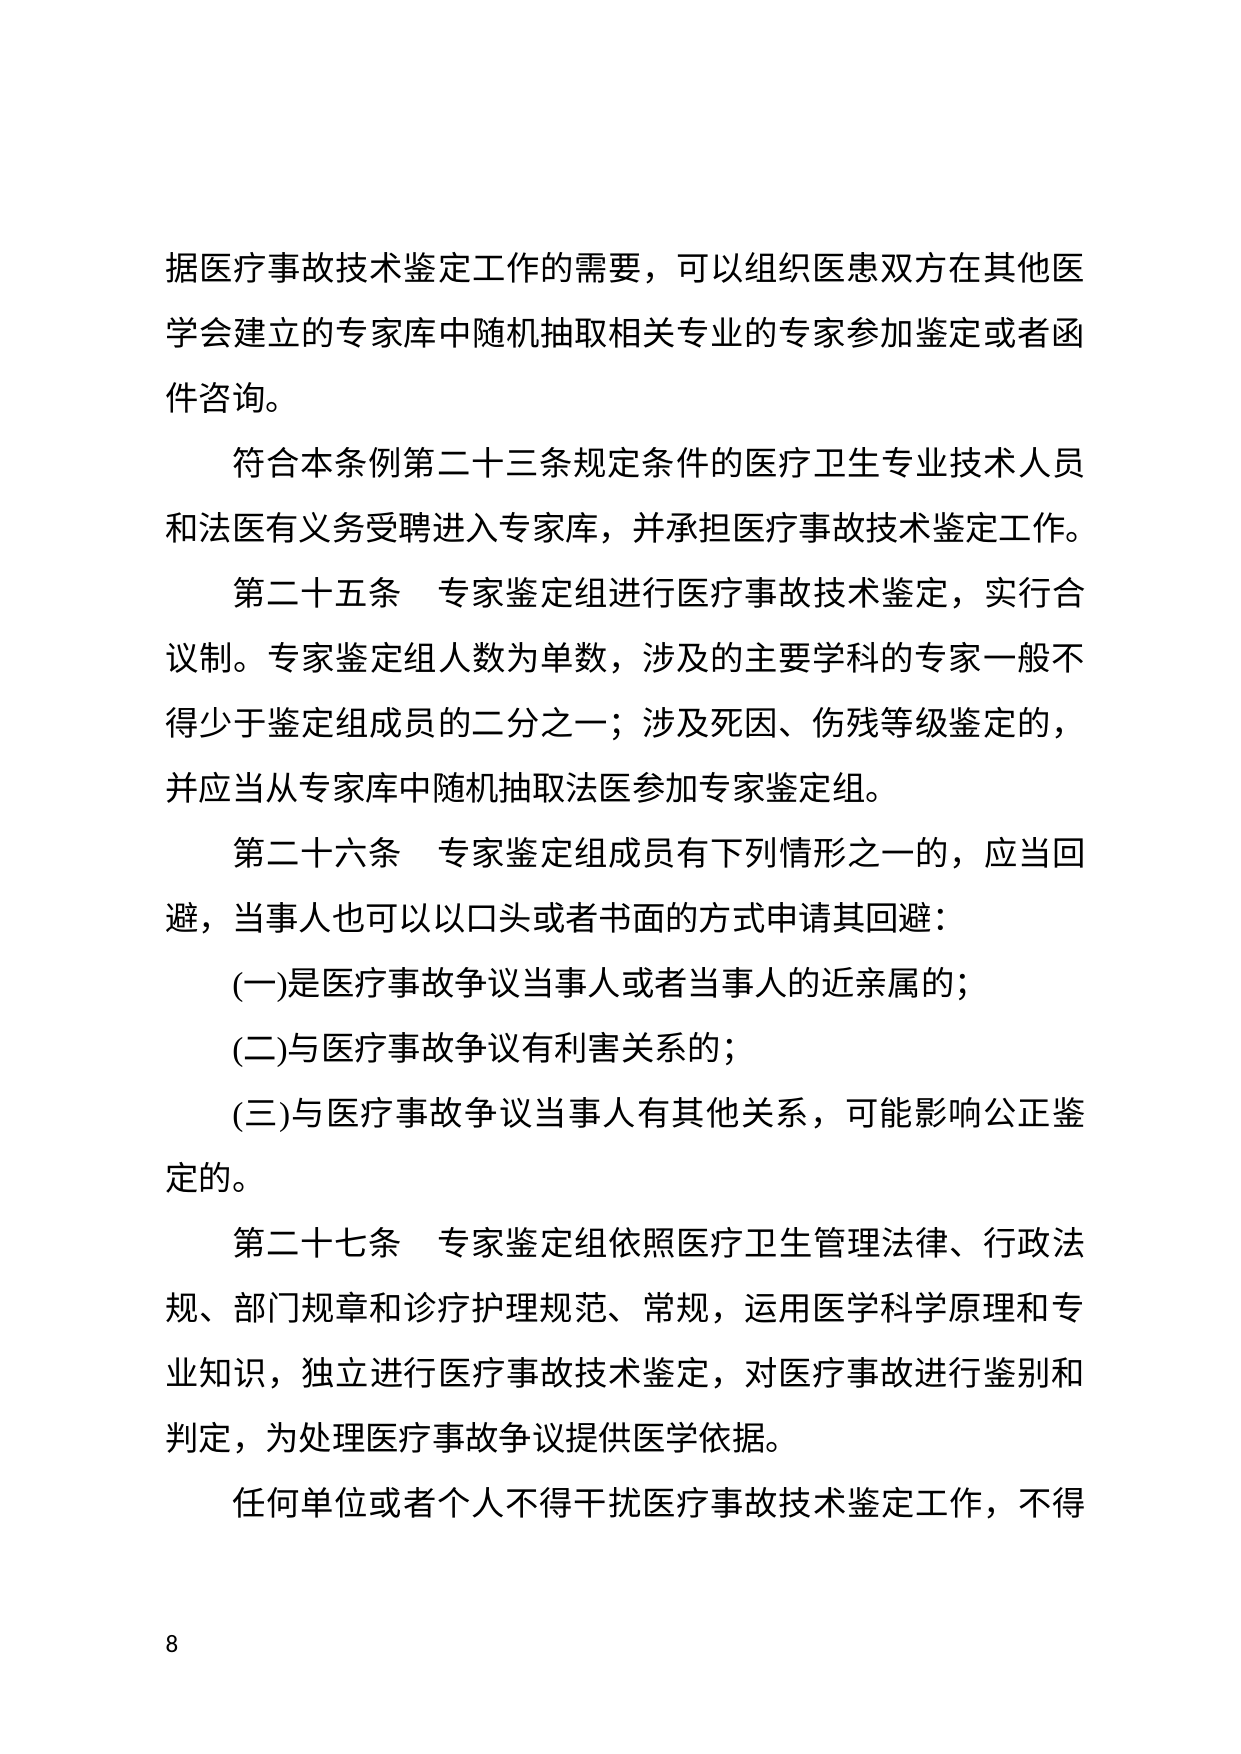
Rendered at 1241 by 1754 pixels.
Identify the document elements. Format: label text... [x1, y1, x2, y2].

text 符合本条例第二十三条规定条件的医疗卫生专业技术人员和法医有义务受聘进入专家库，并承担医疗事故技术鉴定工作。 [165, 428, 1087, 558]
text 第二十五条 专家鉴定组进行医疗事故技术鉴定，实行合议制。专家鉴定组人数为单数，涉及的主要学科的专家一般不得少于鉴定组成员的二分之一；涉及死因、伤残等级鉴定的，并应当从专家库中随机抽取法医参加专家鉴定组。 [165, 558, 1087, 818]
text (三)与医疗事故争议当事人有其他关系，可能影响公正鉴定的。 [165, 1078, 1087, 1208]
text 第二十七条 专家鉴定组依照医疗卫生管理法律、行政法规、部门规章和诊疗护理规范、常规，运用医学科学原理和专业知识，独立进行医疗事故技术鉴定，对医疗事故进行鉴别和判定，为处理医疗事故争议提供医学依据。 [165, 1208, 1087, 1468]
text 第二十六条 专家鉴定组成员有下列情形之一的，应当回避，当事人也可以以口头或者书面的方式申请其回避： [165, 818, 1087, 948]
text (一)是医疗事故争议当事人或者当事人的近亲属的； [165, 948, 1087, 1013]
text (二)与医疗事故争议有利害关系的； [165, 1013, 1087, 1078]
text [165, 1468, 1087, 1533]
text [165, 233, 1087, 428]
